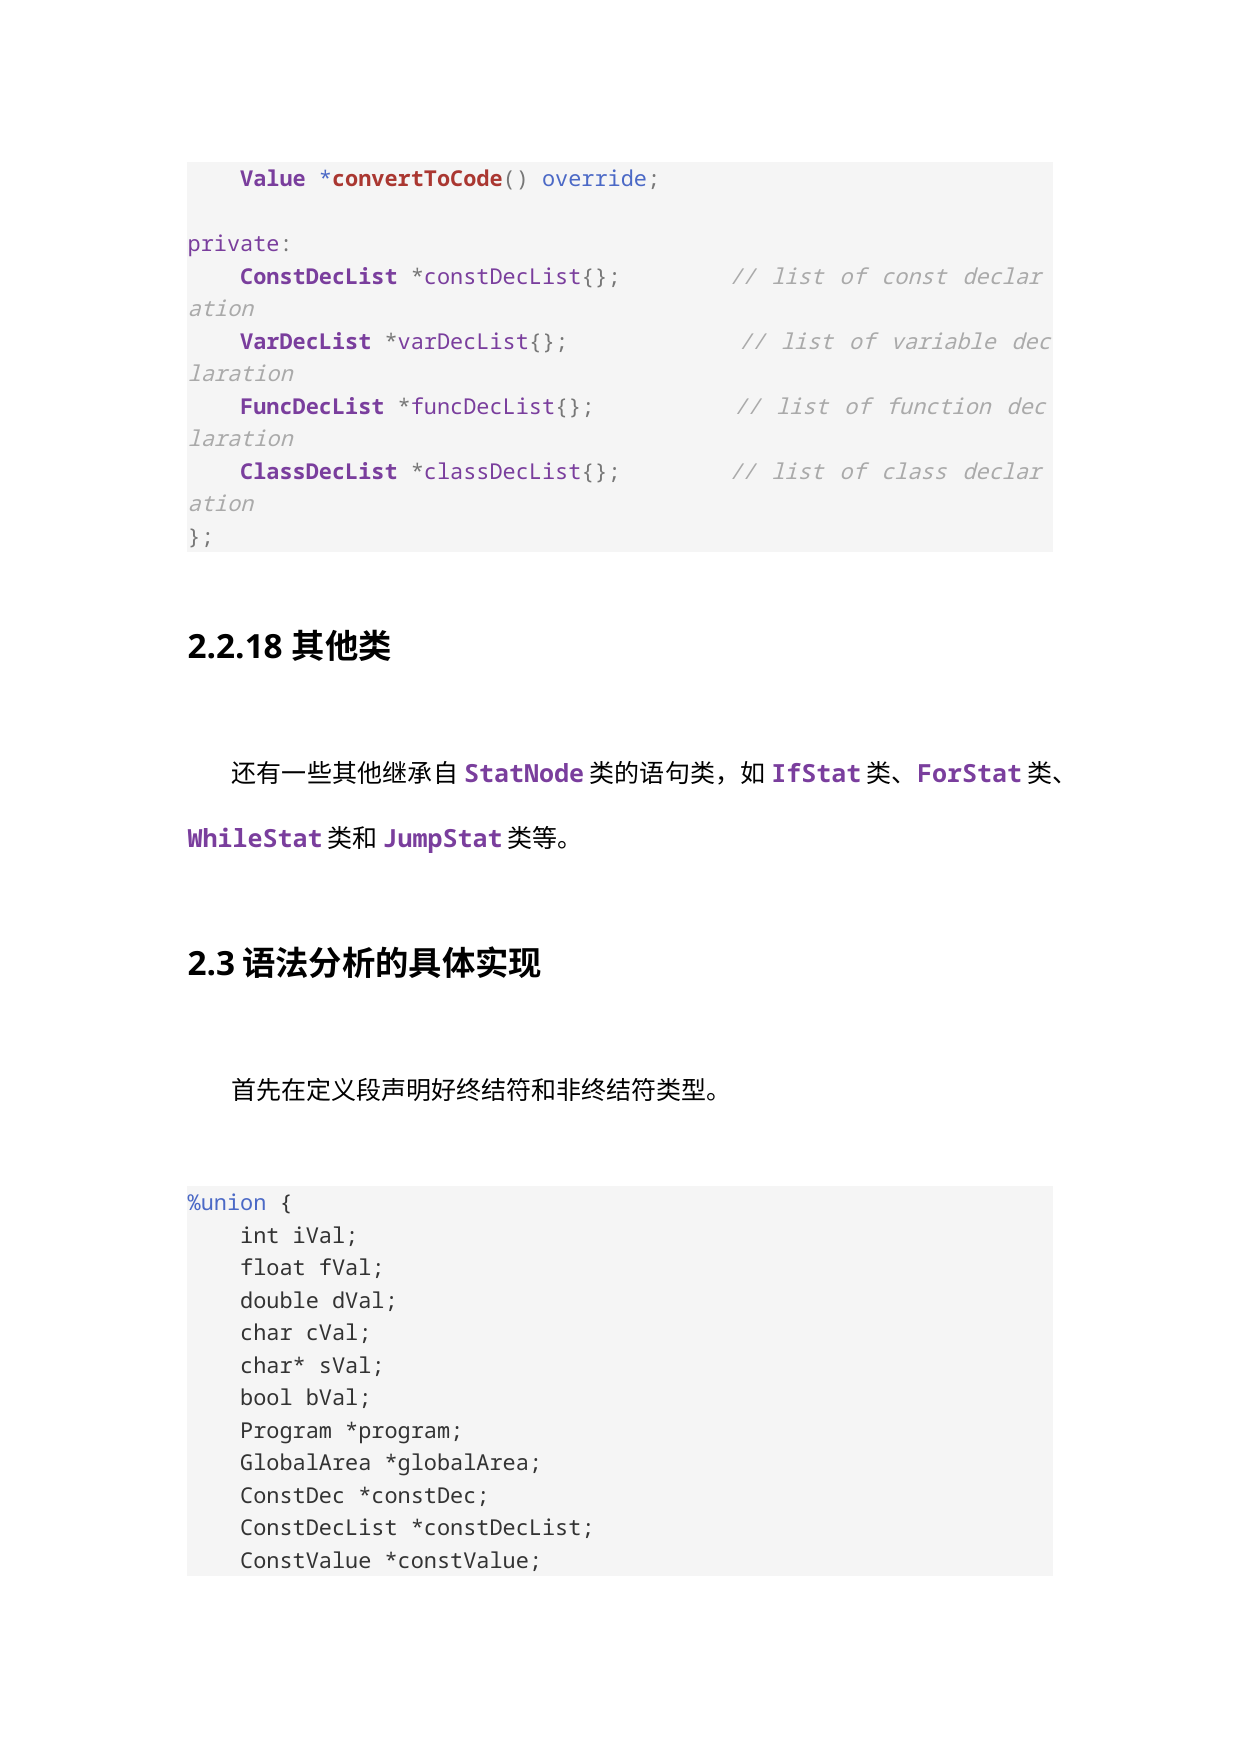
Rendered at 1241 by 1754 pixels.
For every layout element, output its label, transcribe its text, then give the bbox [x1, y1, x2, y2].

text double dVal; [187, 1283, 1053, 1316]
text char* sVal; [187, 1348, 1053, 1381]
text ConstValue *constValue; [187, 1543, 1053, 1576]
text Value *convertToCode() override; [187, 162, 1053, 194]
text }; [187, 519, 1053, 552]
text %union { [187, 1186, 1053, 1218]
text 首先在定义段声明好终结符和非终结符类型。 [187, 1056, 1053, 1121]
text ConstDecList *constDecList{}; // list of const declaration [187, 259, 1053, 324]
text ClassDecList *classDecList{}; // list of class declaration [187, 454, 1053, 519]
subtitle 2.3语法分析的具体实现 [187, 928, 1053, 993]
text ConstDec *constDec; [187, 1478, 1053, 1511]
text ConstDecList *constDecList; [187, 1511, 1053, 1543]
text bool bVal; [187, 1381, 1053, 1413]
text private: [187, 227, 1053, 259]
text VarDecList *varDecList{}; // list of variable declaration [187, 324, 1053, 389]
text FuncDecList *funcDecList{}; // list of function declaration [187, 389, 1053, 454]
text int iVal; [187, 1218, 1053, 1251]
text char cVal; [187, 1316, 1053, 1348]
text float fVal; [187, 1251, 1053, 1283]
text GlobalArea *globalArea; [187, 1446, 1053, 1478]
text Program *program; [187, 1413, 1053, 1446]
text 还有一些其他继承自StatNode类的语句类，如IfStat类、ForStat类、WhileStat类和JumpStat类等。 [187, 739, 1053, 869]
subtitle 2.2.18 其他类 [187, 612, 1053, 677]
